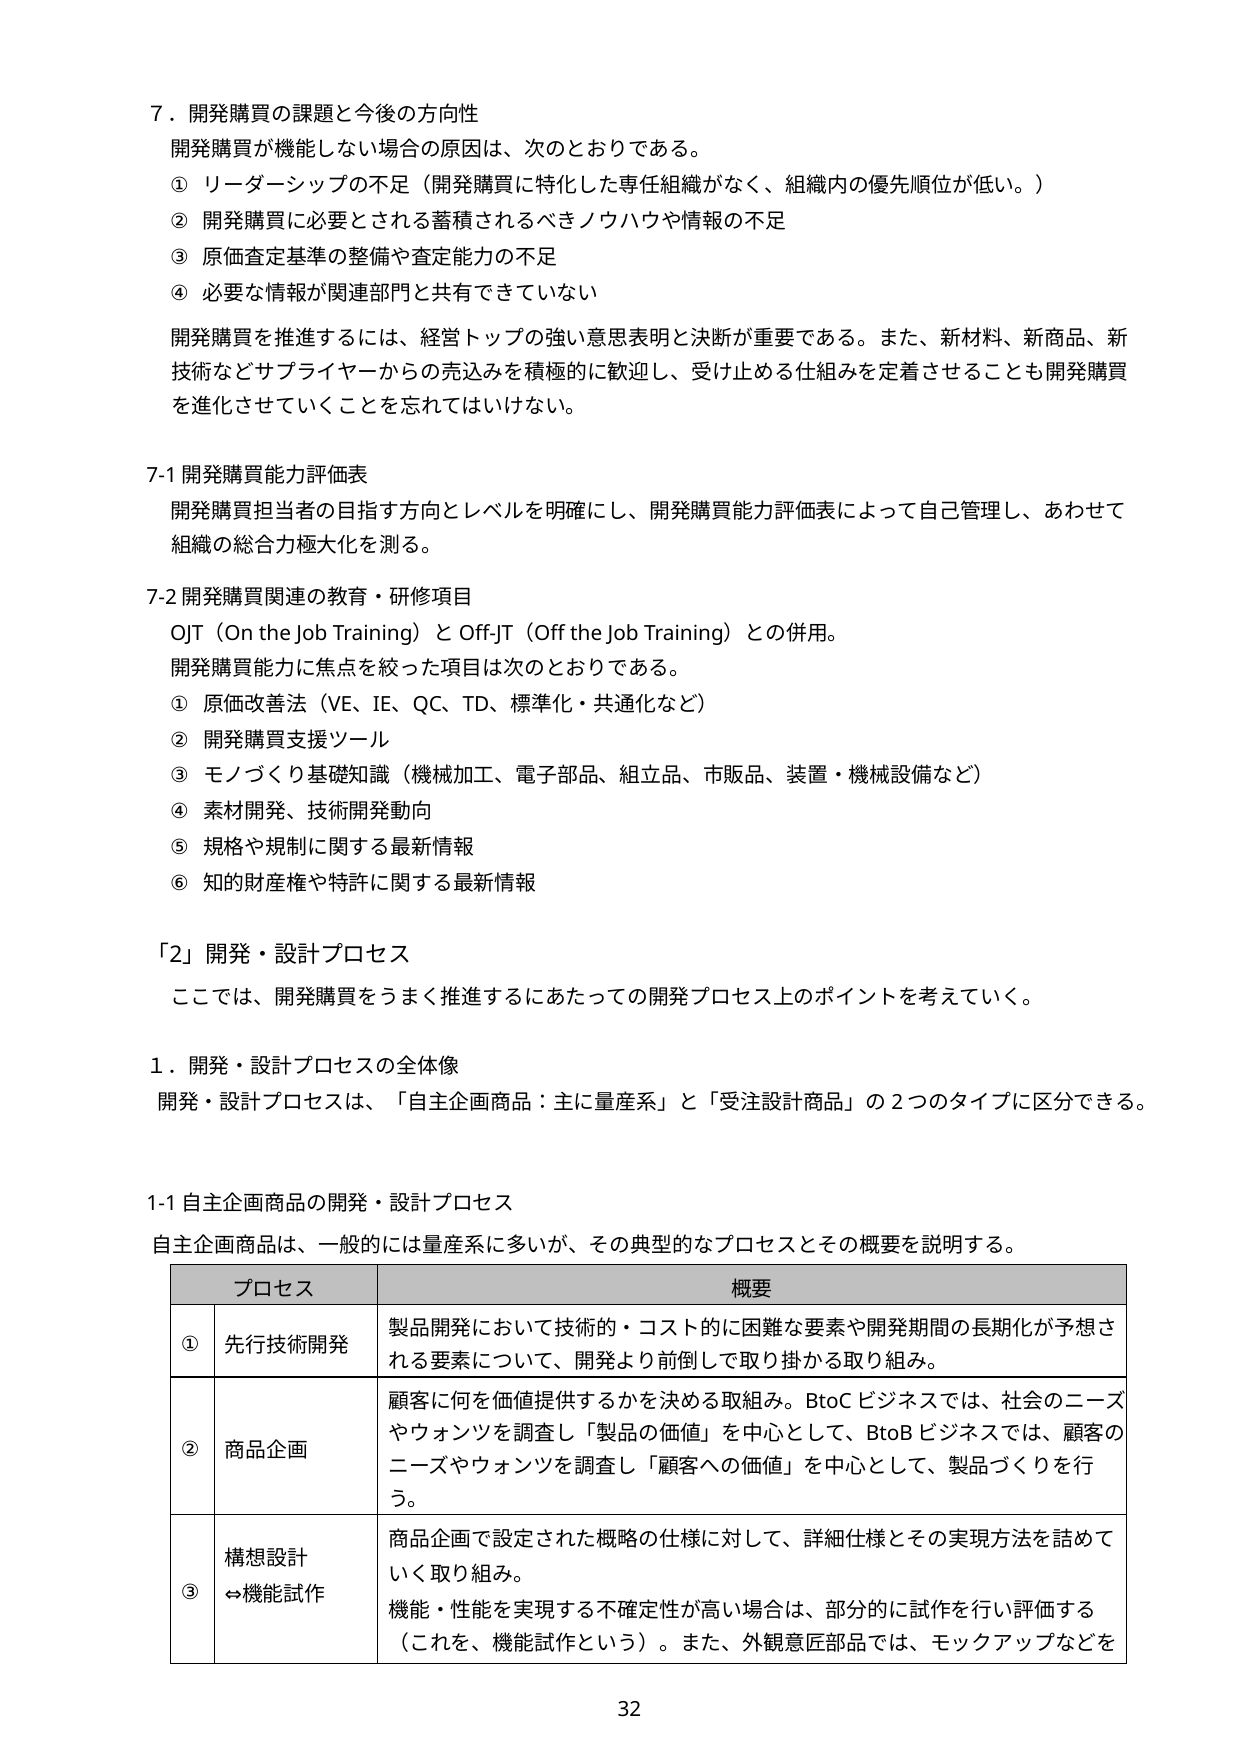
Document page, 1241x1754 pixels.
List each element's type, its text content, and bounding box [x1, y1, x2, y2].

table_cell 顧客に何を価値提供するかを決める取組み。BtoCビジネスでは、社会のニーズやウォンツを調査し「製品の価値」を中心として、BtoBビジネスでは、顧客のニーズやウォンツを調査し「顧客への価値」を中心として、製品づくりを行う。 [378, 1378, 1126, 1514]
list 知的財産権や特許に関する最新情報 [170, 866, 1142, 897]
text 開発購買が機能しない場合の原因は、次のとおりである。 [170, 132, 1142, 163]
list 必要な情報が関連部門と共有できていない [170, 276, 1142, 306]
text 開発購買を推進するには、経営トップの強い意思表明と決断が重要である。また、新材料、新商品、新技術などサプライヤーからの売込みを積極的に歓迎し、受け止める仕組みを定着させることも開発購買を進化させていくことを忘れてはいけない。 [170, 321, 1142, 420]
table_cell 製品開発において技術的・コスト的に困難な要素や開発期間の長期化が予想される要素について、開発より前倒しで取り掛かる取り組み。 [378, 1305, 1126, 1376]
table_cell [378, 1515, 1126, 1662]
text 7-1開発購買能力評価表 [146, 459, 1142, 489]
list 素材開発、技術開発動向 [170, 794, 1142, 825]
text 自主企画商品は、一般的には量産系に多いが、その典型的なプロセスとその概要を説明する。 [146, 1228, 1142, 1259]
text 開発購買担当者の目指す方向とレベルを明確にし、開発購買能力評価表によって自己管理し、あわせて組織の総合力極大化を測る。 [170, 494, 1142, 559]
text ここでは、開発購買をうまく推進するにあたっての開発プロセス上のポイントを考えていく。 [170, 981, 1142, 1011]
list 開発購買に必要とされる蓄積されるべきノウハウや情報の不足 [170, 204, 1142, 234]
list 規格や規制に関する最新情報 [170, 830, 1142, 861]
list リーダーシップの不足（開発購買に特化した専任組織がなく、組織内の優先順位が低い。） [170, 168, 1142, 198]
subtitle 「2」開発・設計プロセス [146, 936, 1142, 969]
list モノづくり基礎知識（機械加工、電子部品、組立品、市販品、装置・機械設備など） [170, 759, 1142, 789]
table_cell 先行技術開発 [215, 1305, 377, 1376]
table_header 概要 [378, 1265, 1126, 1304]
table_cell ② [171, 1378, 214, 1514]
text 開発購買能力に焦点を絞った項目は次のとおりである。 [170, 651, 1142, 682]
text 開発・設計プロセスは、「自主企画商品：主に量産系」と「受注設計商品」の 2つのタイプに区分できる。 [146, 1085, 1142, 1147]
table_cell 構想設計 ⇔機能試作 [215, 1515, 377, 1662]
text ７．開発購買の課題と今後の方向性 [146, 97, 1142, 127]
list 原価改善法（VE、IE、QC、TD、標準化・共通化など） [170, 687, 1142, 717]
table_cell ③ [171, 1515, 214, 1662]
list 開発購買支援ツール [170, 723, 1142, 753]
list 原価査定基準の整備や査定能力の不足 [170, 240, 1142, 270]
table_header プロセス [171, 1265, 377, 1304]
text OJT（On the Job Training）とOff-JT（Off the Job Training）との併用。 [170, 616, 1142, 646]
table_cell ① [171, 1305, 214, 1376]
text 7-2開発購買関連の教育・研修項目 [146, 580, 1142, 610]
text １．開発・設計プロセスの全体像 [146, 1049, 1142, 1080]
text 1-1自主企画商品の開発・設計プロセス [146, 1186, 1142, 1216]
table_cell 商品企画 [215, 1378, 377, 1514]
